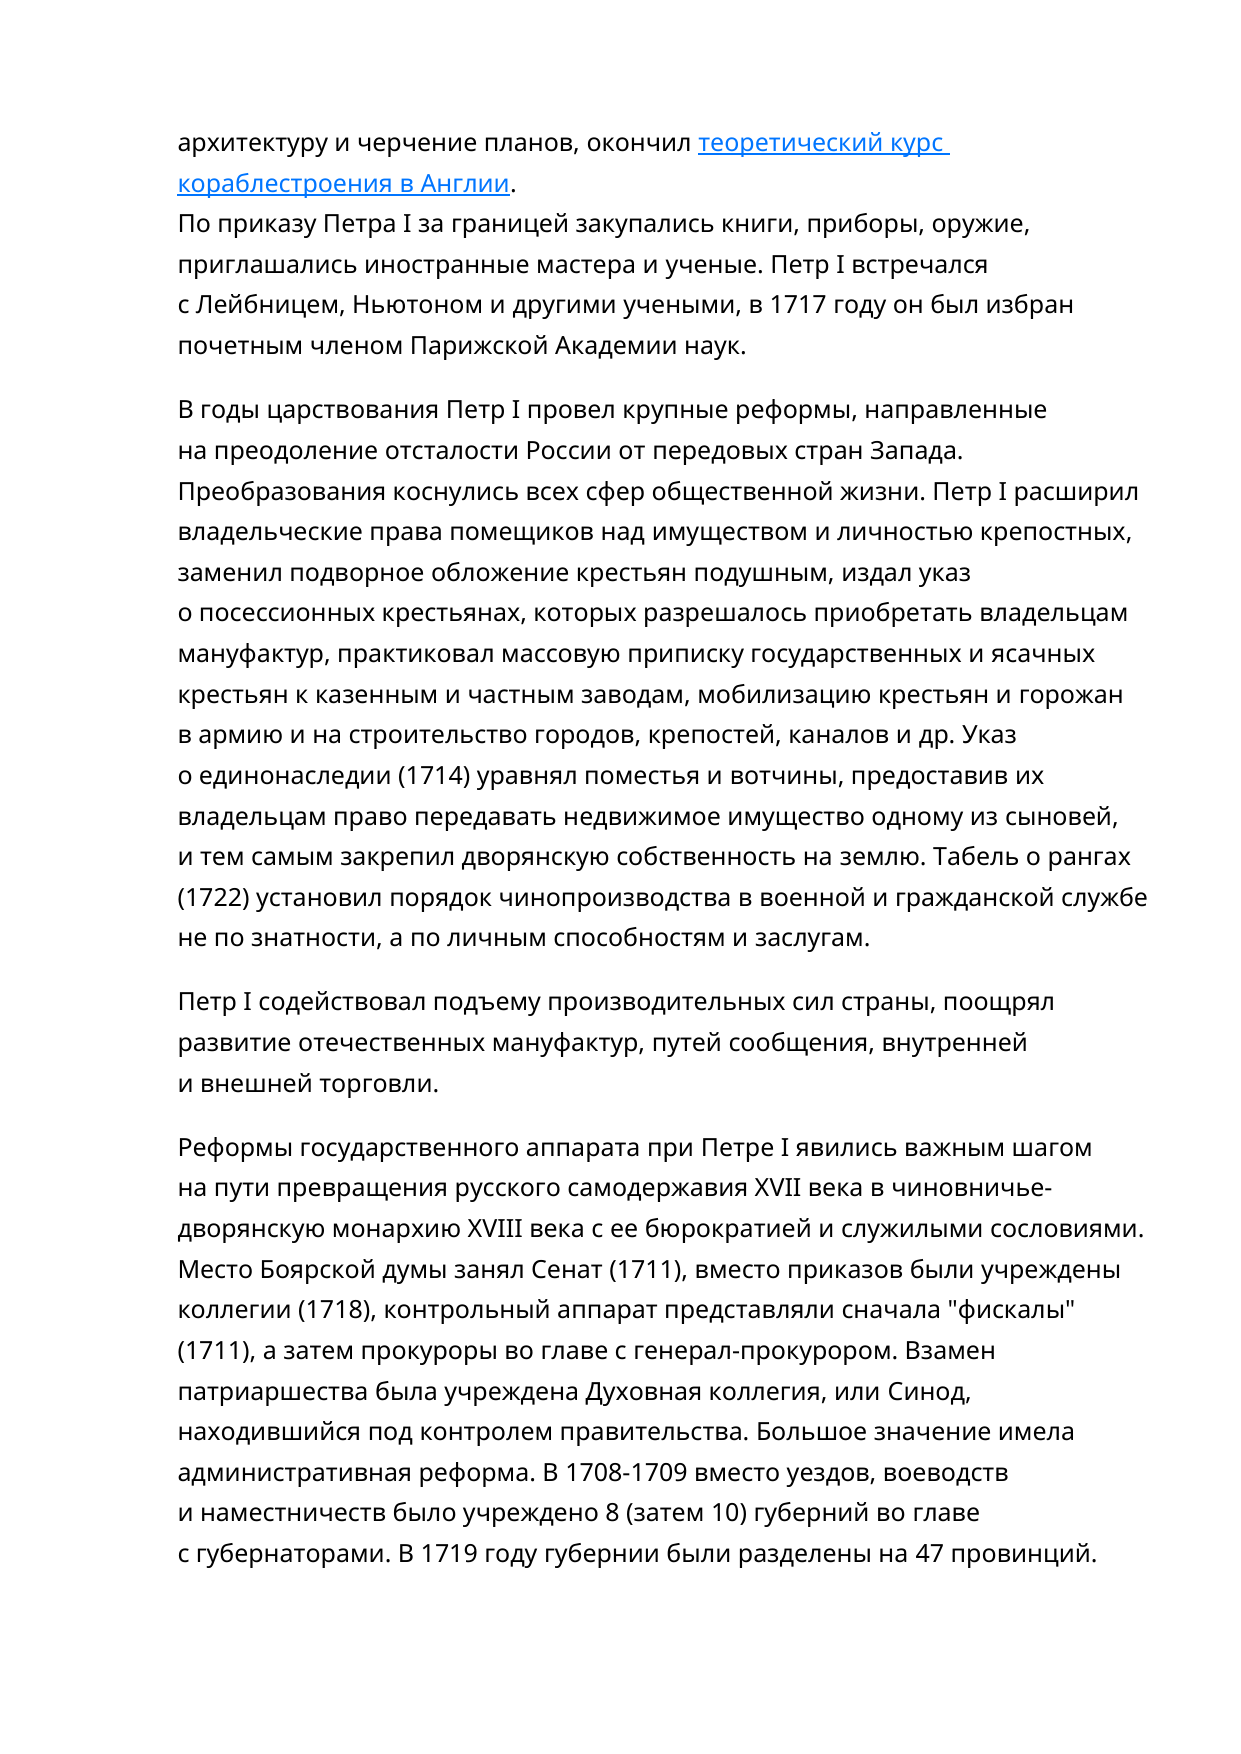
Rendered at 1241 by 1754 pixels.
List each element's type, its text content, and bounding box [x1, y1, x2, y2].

text По приказу Петра I за границей закупались книги, приборы, оружие, приглашались иностранные мастера и ученые. Петр I встречался с Лейбницем, Ньютоном и другими учеными, в 1717 году он был избран почетным членом Парижской Академии наук. [177, 199, 1152, 362]
text В годы царствования Петр I провел крупные реформы, направленные на преодоление отсталости России от передовых стран Запада. Преобразования коснулись всех сфер общественной жизни. Петр I расширил владельческие права помещиков над имуществом и личностью крепостных, заменил подворное обложение крестьян подушным, издал указ о посессионных крестьянах, которых разрешалось приобретать владельцам мануфактур, практиковал массовую приписку государственных и ясачных крестьян к казенным и частным заводам, мобилизацию крестьян и горожан в армию и на строительство городов, крепостей, каналов и др. Указ о единонаследии (1714) уравнял поместья и вотчины, предоставив их владельцам право передавать недвижимое имущество одному из сыновей, и тем самым закрепил дворянскую собственность на землю. Табель о рангах (1722) установил порядок чинопроизводства в военной и гражданской службе не по знатности, а по личным способностям и заслугам. [177, 385, 1152, 954]
text Реформы государственного аппарата при Петре I явились важным шагом на пути превращения русского самодержавия XVII века в чиновничье-дворянскую монархию XVIII века с ее бюрократией и служилыми сословиями. Место Боярской думы занял Сенат (1711), вместо приказов были учреждены коллегии (1718), контрольный аппарат представляли сначала "фискалы" (1711), а затем прокуроры во главе с генерал-прокурором. Взамен патриаршества была учреждена Духовная коллегия, или Синод, находившийся под контролем правительства. Большое значение имела административная реформа. В 1708-1709 вместо уездов, воеводств и наместничеств было учреждено 8 (затем 10) губерний во главе с губернаторами. В 1719 году губернии были разделены на 47 провинций. [177, 1123, 1152, 1570]
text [177, 118, 1152, 199]
text Петр I содействовал подъему производительных сил страны, поощрял развитие отечественных мануфактур, путей сообщения, внутренней и внешней торговли. [177, 977, 1152, 1099]
